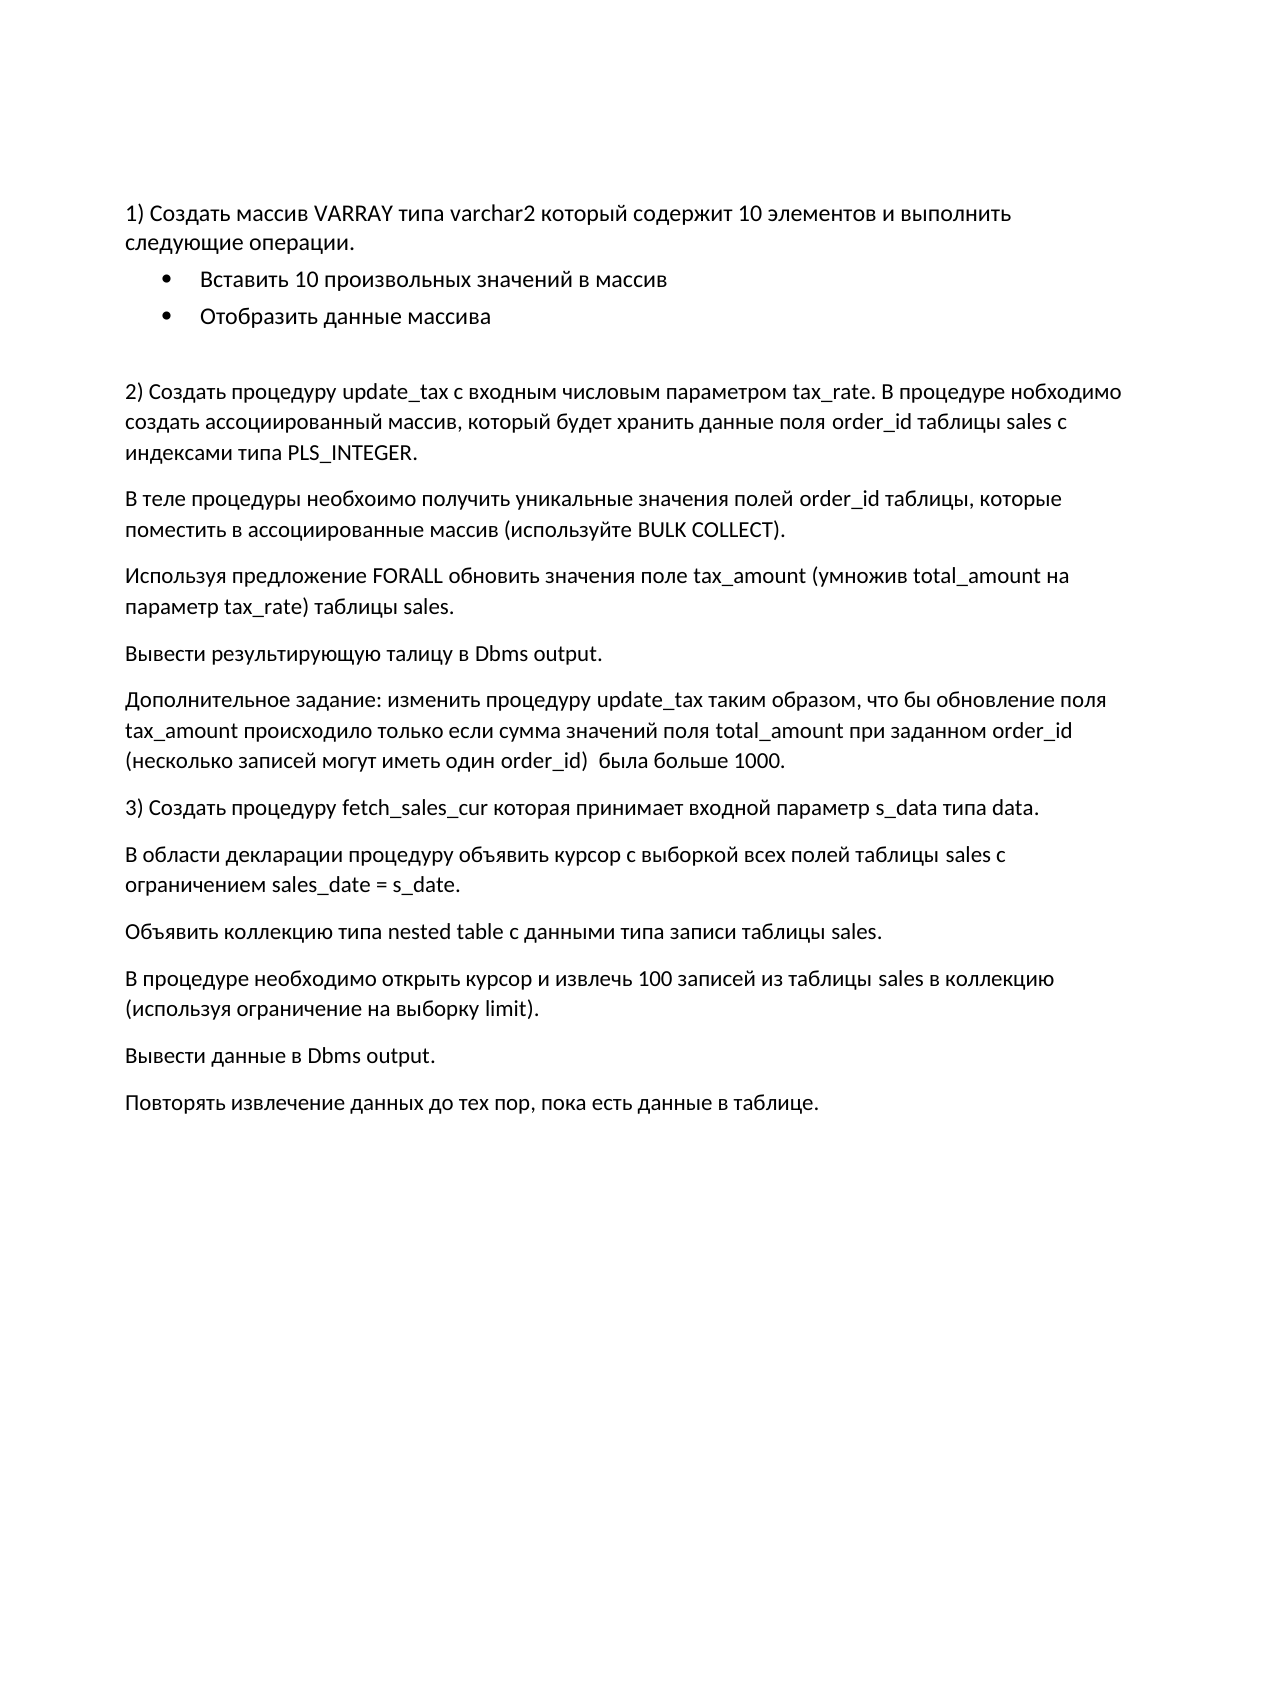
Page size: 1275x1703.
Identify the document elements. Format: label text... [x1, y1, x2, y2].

list Вставить 10 произвольных значений в массив [162, 264, 1133, 293]
text 3) Создать процедуру fetch_sales_cur которая принимает входной параметр s_data типа data. [125, 793, 1133, 821]
text Дополнительное задание: изменить процедуру update_tax таким образом, что бы обновление поля tax_amount происходило только если сумма значений поля total_amount при заданном order_id (несколько записей могут иметь один order_id) была больше 1000. [125, 686, 1133, 774]
text Объявить коллекцию типа nested table с данными типа записи таблицы sales. [125, 917, 1133, 945]
text Используя предложение FORALL обновить значения поле tax_amount (умножив total_amount на параметр tax_rate) таблицы sales. [125, 562, 1133, 620]
text 1) Создать массив VARRAY типа varchar2 который содержит 10 элементов и выполнить следующие операции. [125, 198, 1133, 256]
text 2) Создать процедуру update_tax с входным числовым параметром tax_rate. В процедуре нобходимо создать ассоциированный массив, который будет хранить данные поля order_id таблицы sales с индексами типа PLS_INTEGER. [125, 377, 1133, 466]
text Повторять извлечение данных до тех пор, пока есть данные в таблице. [125, 1088, 1133, 1116]
text В теле процедуры необхоимо получить уникальные значения полей order_id таблицы, которые поместить в ассоциированные массив (используйте BULK COLLECT). [125, 484, 1133, 543]
text В процедуре необходимо открыть курсор и извлечь 100 записей из таблицы sales в коллекцию (используя ограничение на выборку limit). [125, 964, 1133, 1022]
text В области декларации процедуру объявить курсор с выборкой всех полей таблицы sales с ограничением sales_date = s_date. [125, 840, 1133, 898]
list Отобразить данные массива [162, 301, 1133, 330]
text Вывести данные в Dbms output. [125, 1041, 1133, 1069]
text Вывести результирующую талицу в Dbms output. [125, 639, 1133, 667]
